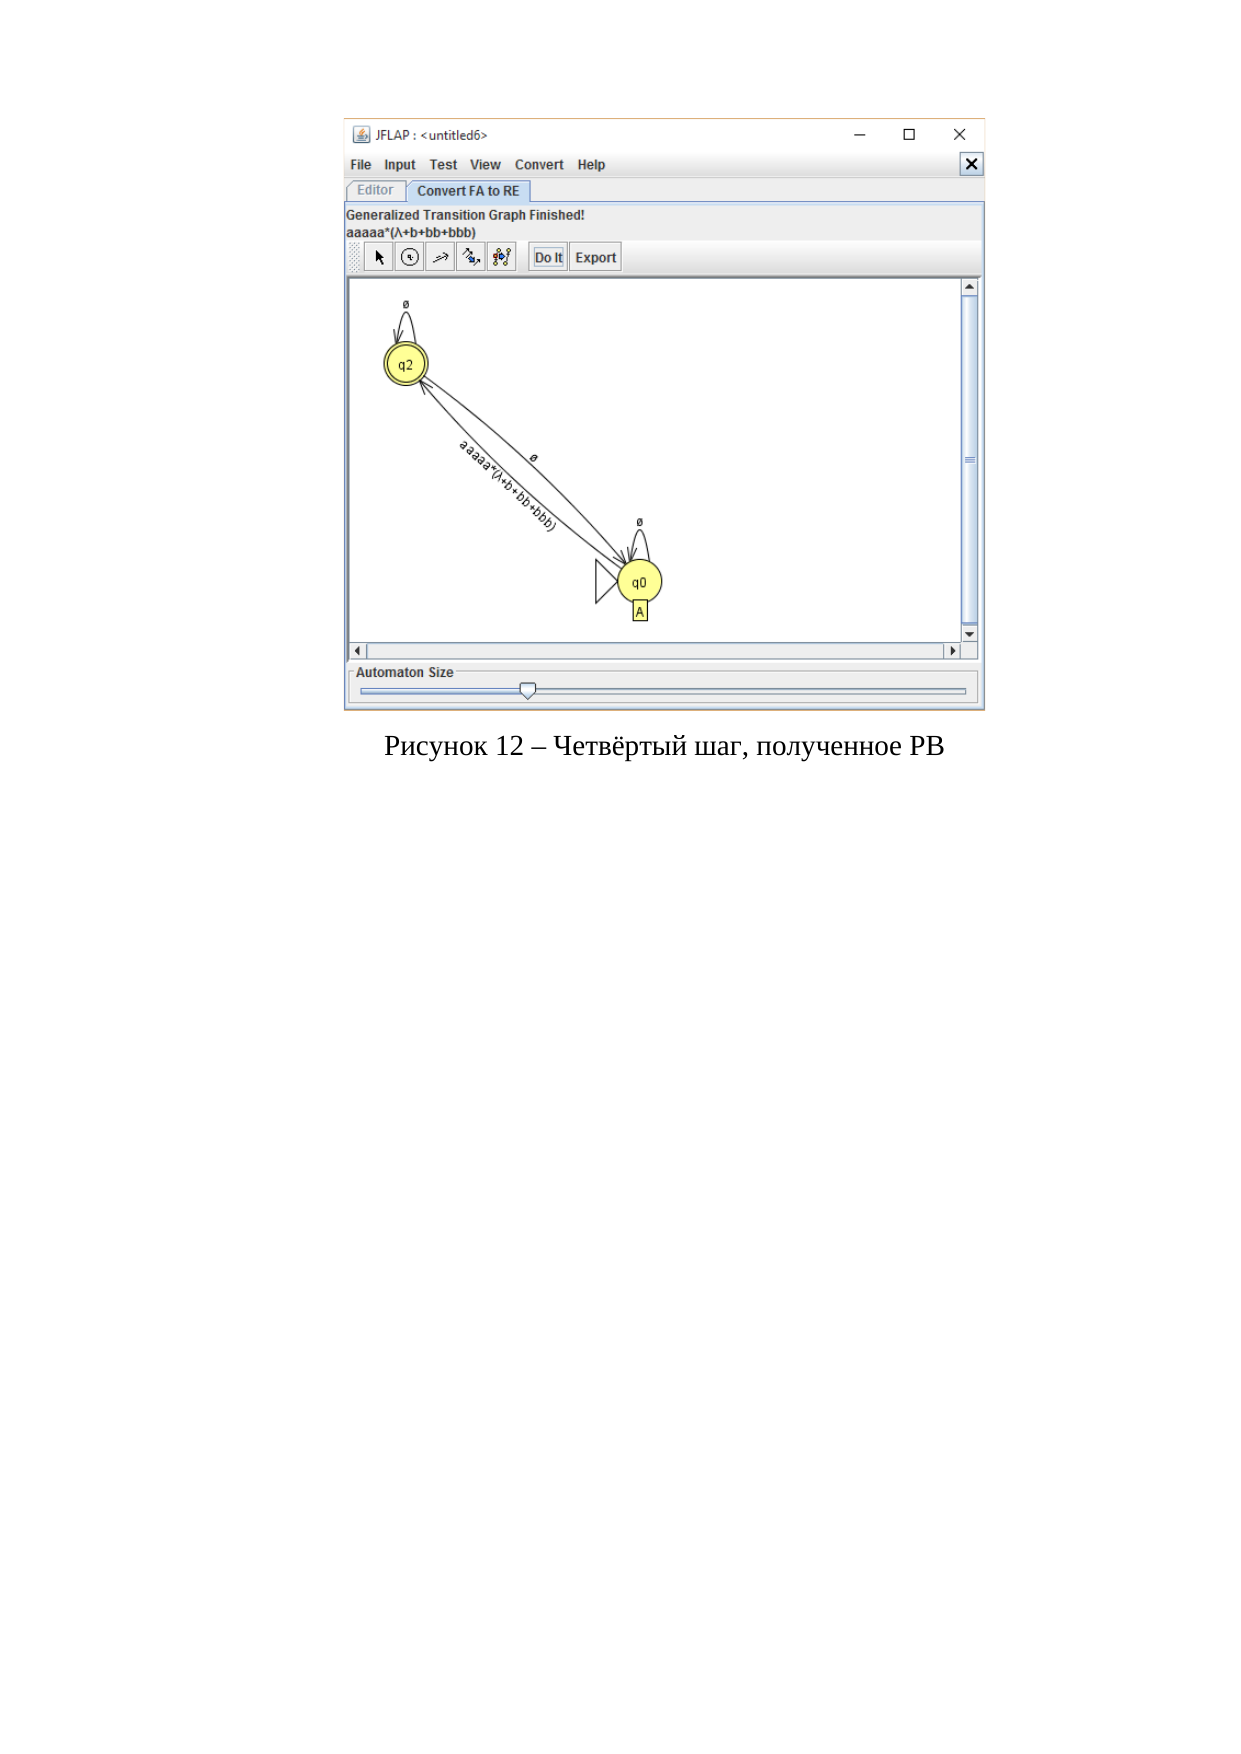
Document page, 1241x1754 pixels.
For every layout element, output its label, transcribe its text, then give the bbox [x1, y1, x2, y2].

picture [343, 118, 986, 711]
text Рисунок 12 – Четвёртый шаг, полученное РВ [177, 728, 1152, 761]
